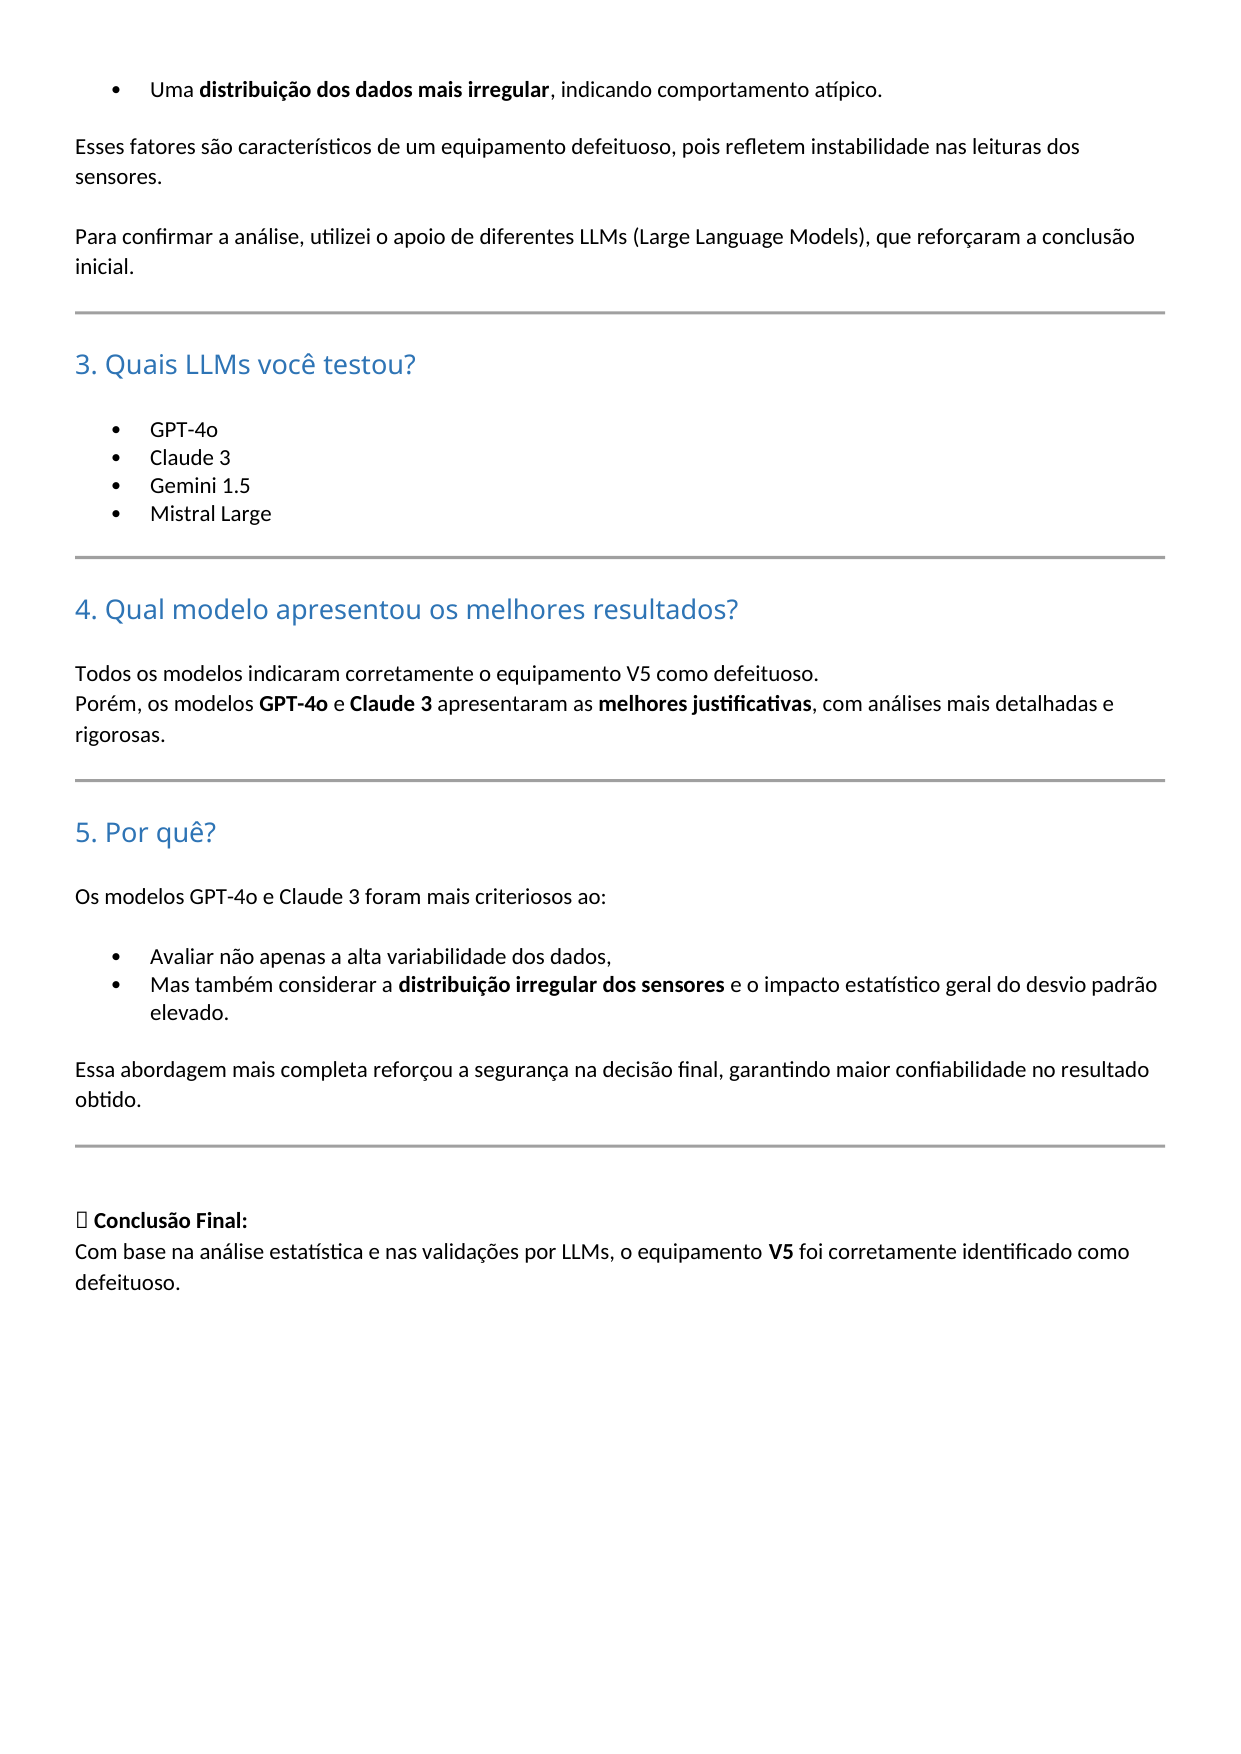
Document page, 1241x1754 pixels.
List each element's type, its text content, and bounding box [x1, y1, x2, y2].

text Todos os modelos indicaram corretamente o equipamento V5 como defeituoso. Porém, os modelos GPT-4o e Claude 3 apresentaram as melhores justificativas, com análises mais detalhadas e rigorosas. [75, 659, 1165, 748]
list Uma distribuição dos dados mais irregular, indicando comportamento atípico. [112, 75, 1165, 103]
subtitle 3. Quais LLMs você testou? [75, 346, 1165, 383]
text Os modelos GPT-4o e Claude 3 foram mais criteriosos ao: [75, 882, 1165, 910]
list Gemini 1.5 [112, 471, 1165, 499]
list Claude 3 [112, 443, 1165, 471]
subtitle 5. Por quê? [75, 813, 1165, 850]
text Essa abordagem mais completa reforçou a segurança na decisão final, garantindo maior confiabilidade no resultado obtido. [75, 1055, 1165, 1113]
text Para confirmar a análise, utilizei o apoio de diferentes LLMs (Large Language Models), que reforçaram a conclusão inicial. [75, 222, 1165, 280]
list Mistral Large [112, 499, 1165, 527]
text Esses fatores são característicos de um equipamento defeituoso, pois refletem instabilidade nas leituras dos sensores. [75, 132, 1165, 190]
text ✅ Conclusão Final: Com base na análise estatística e nas validações por LLMs, o equipamento V5 foi corretamente identificado como defeituoso. [75, 1204, 1165, 1296]
list GPT-4o [112, 415, 1165, 443]
list Avaliar não apenas a alta variabilidade dos dados, [112, 942, 1165, 970]
subtitle 4. Qual modelo apresentou os melhores resultados? [75, 590, 1165, 627]
list Mas também considerar a distribuição irregular dos sensores e o impacto estatístico geral do desvio padrão elevado. [112, 970, 1165, 1026]
